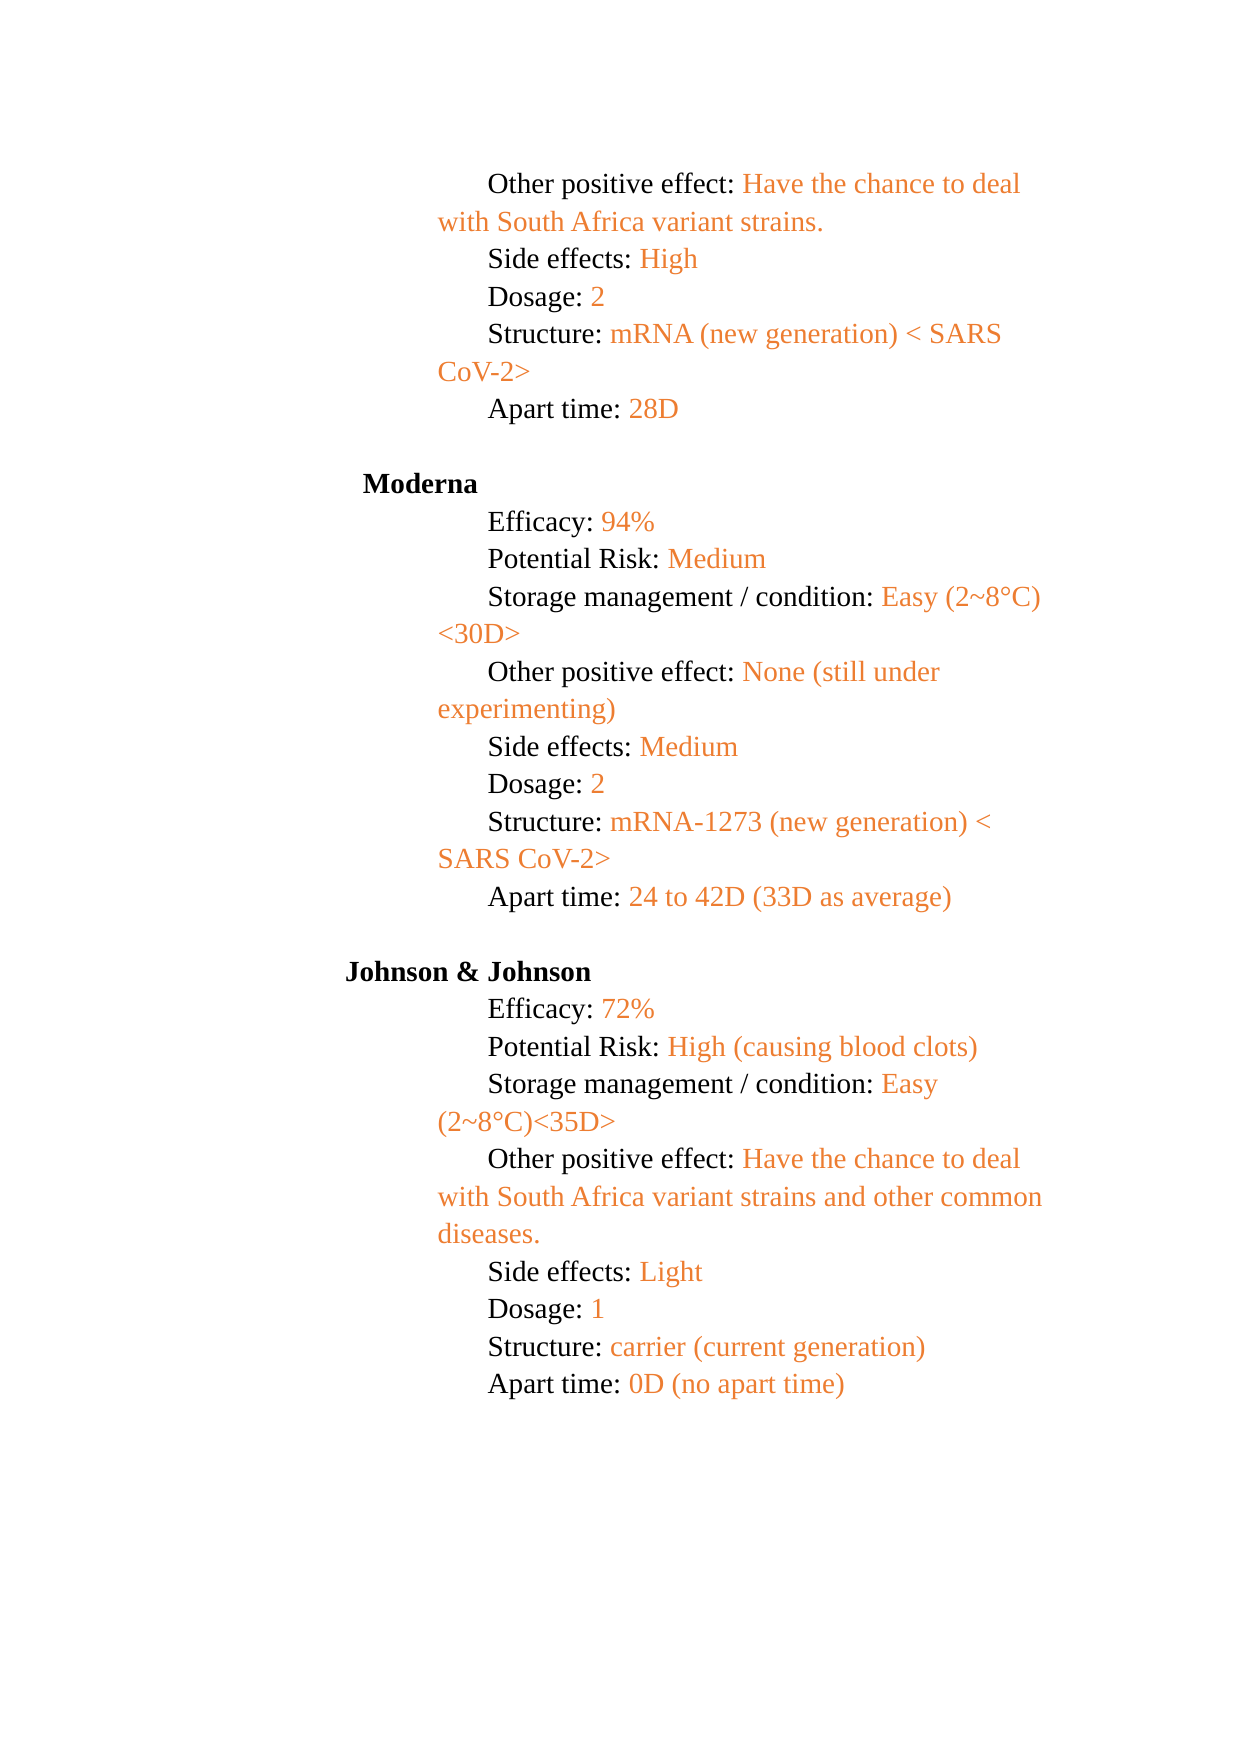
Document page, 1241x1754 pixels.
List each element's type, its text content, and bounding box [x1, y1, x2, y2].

text Dosage: 1 [437, 1289, 1053, 1327]
text Moderna [187, 464, 1053, 502]
text Efficacy: 72% [437, 989, 1053, 1027]
text Potential Risk: High (causing blood clots) [437, 1027, 1053, 1064]
text Dosage: 2 [487, 277, 1053, 314]
text Side effects: Light [437, 1252, 1053, 1289]
text Johnson & Johnson [187, 952, 1053, 989]
text Structure: mRNA-1273 (new generation) < SARS CoV-2> [437, 802, 1053, 877]
text Storage management / condition: Easy (2~8°C)<35D> [437, 1064, 1053, 1139]
text Side effects: Medium [437, 727, 1053, 764]
text Apart time: 0D (no apart time) [437, 1364, 1053, 1402]
text Potential Risk: Medium [437, 539, 1053, 577]
text Dosage: 2 [437, 764, 1053, 802]
text Other positive effect: None (still under experimenting) [437, 652, 1053, 727]
text Apart time: 28D [437, 389, 1053, 427]
text Structure: mRNA (new generation) < SARS CoV-2> [437, 314, 1053, 389]
text Apart time: 24 to 42D (33D as average) [437, 877, 1053, 914]
text Efficacy: 94% [437, 502, 1053, 539]
text Structure: carrier (current generation) [437, 1327, 1053, 1364]
text Other positive effect: Have the chance to deal with South Africa variant strains. [437, 164, 1053, 239]
text Side effects: High [437, 239, 1053, 277]
text Other positive effect: Have the chance to deal with South Africa variant strains and other common diseases. [437, 1139, 1053, 1252]
text Storage management / condition: Easy (2~8°C) <30D> [437, 577, 1053, 652]
